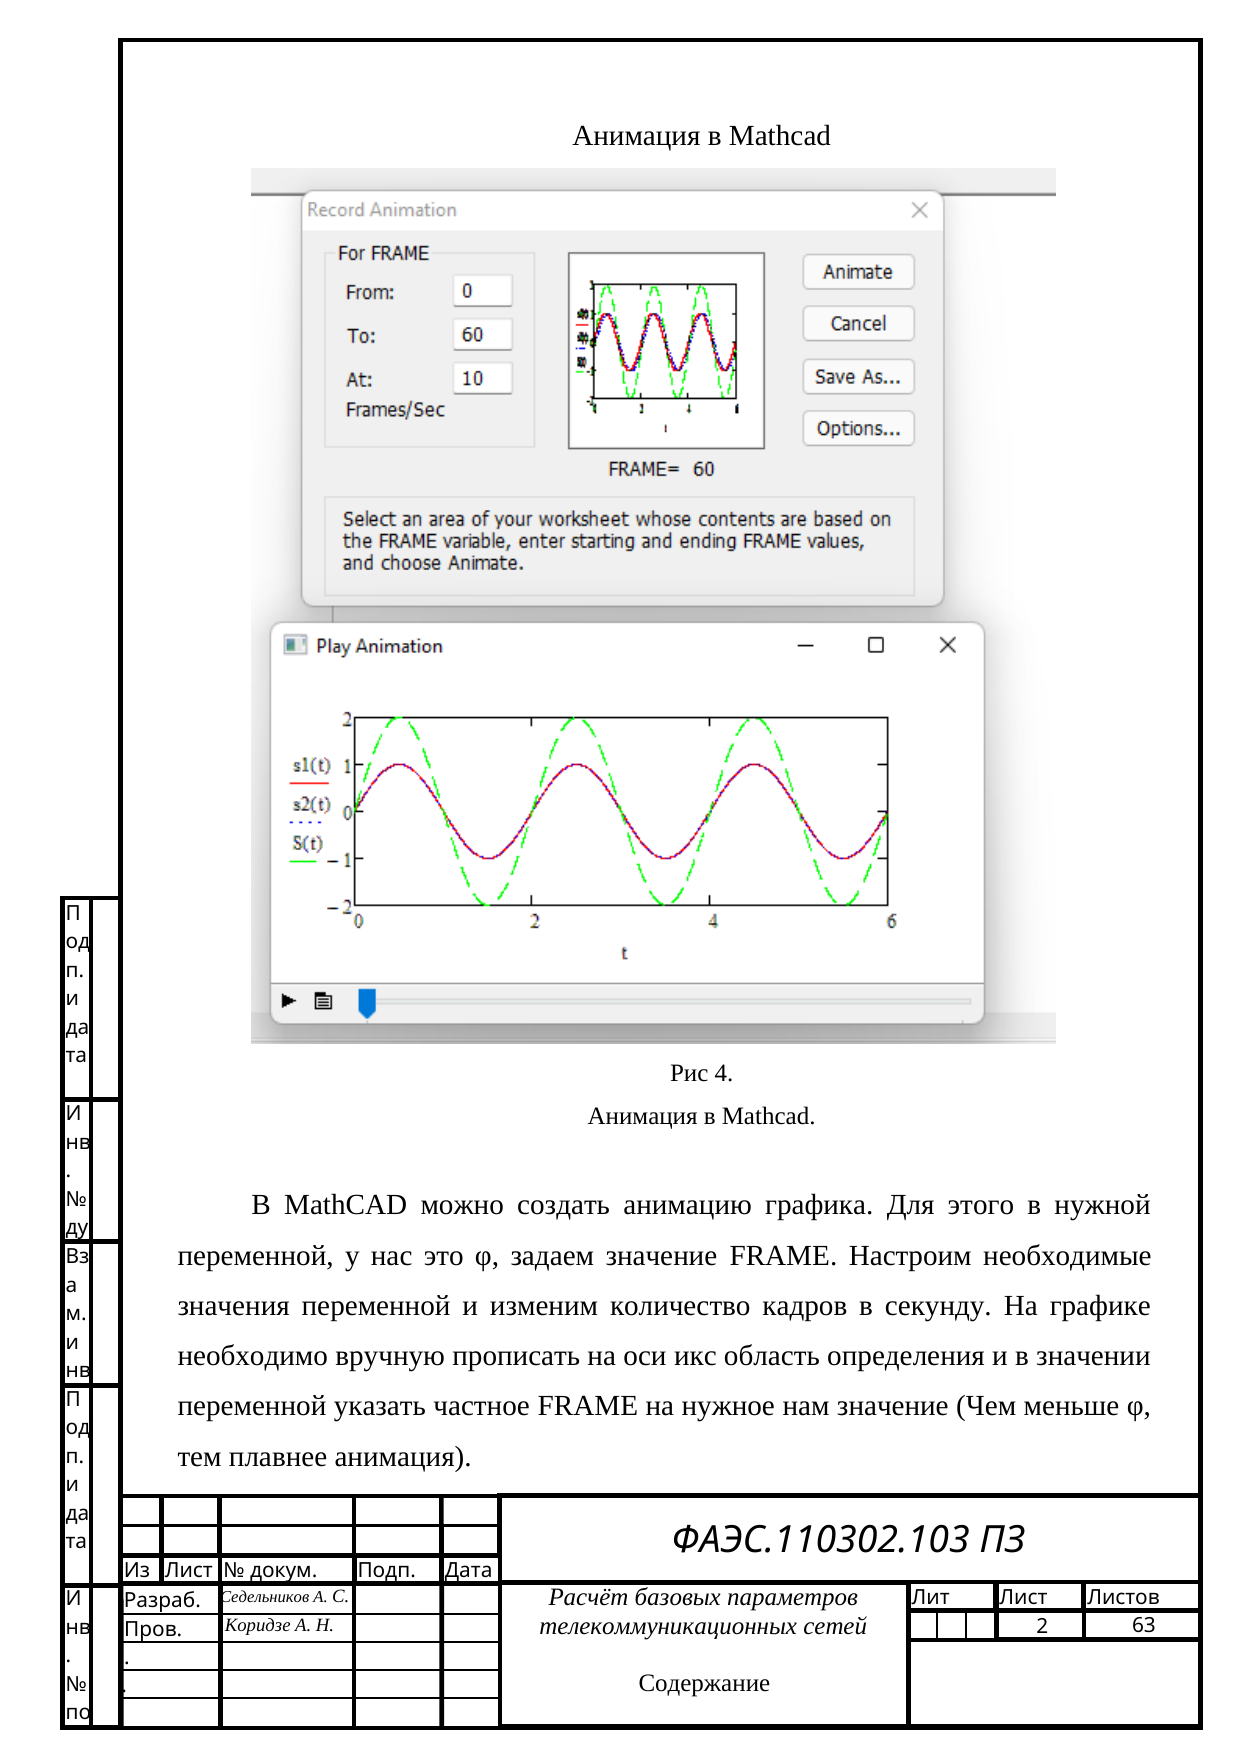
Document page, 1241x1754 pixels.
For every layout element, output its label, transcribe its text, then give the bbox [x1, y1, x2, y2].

text Рис 4. [177, 1058, 1152, 1087]
picture [251, 168, 1056, 1044]
text В MathCAD можно создать анимацию графика. Для этого в нужной переменной, у нас это φ, задаем значение FRAME. Настроим необходимые значения переменной и изменим количество кадров в секунду. На графике необходимо вручную прописать на оси икс область определения и в значении переменной указать частное FRAME на нужное нам значение (Чем меньше φ, тем плавнее анимация). [177, 1187, 1152, 1472]
text Анимация в Mathcad. [177, 1101, 1152, 1130]
text Анимация в Mathcad [177, 118, 1152, 152]
